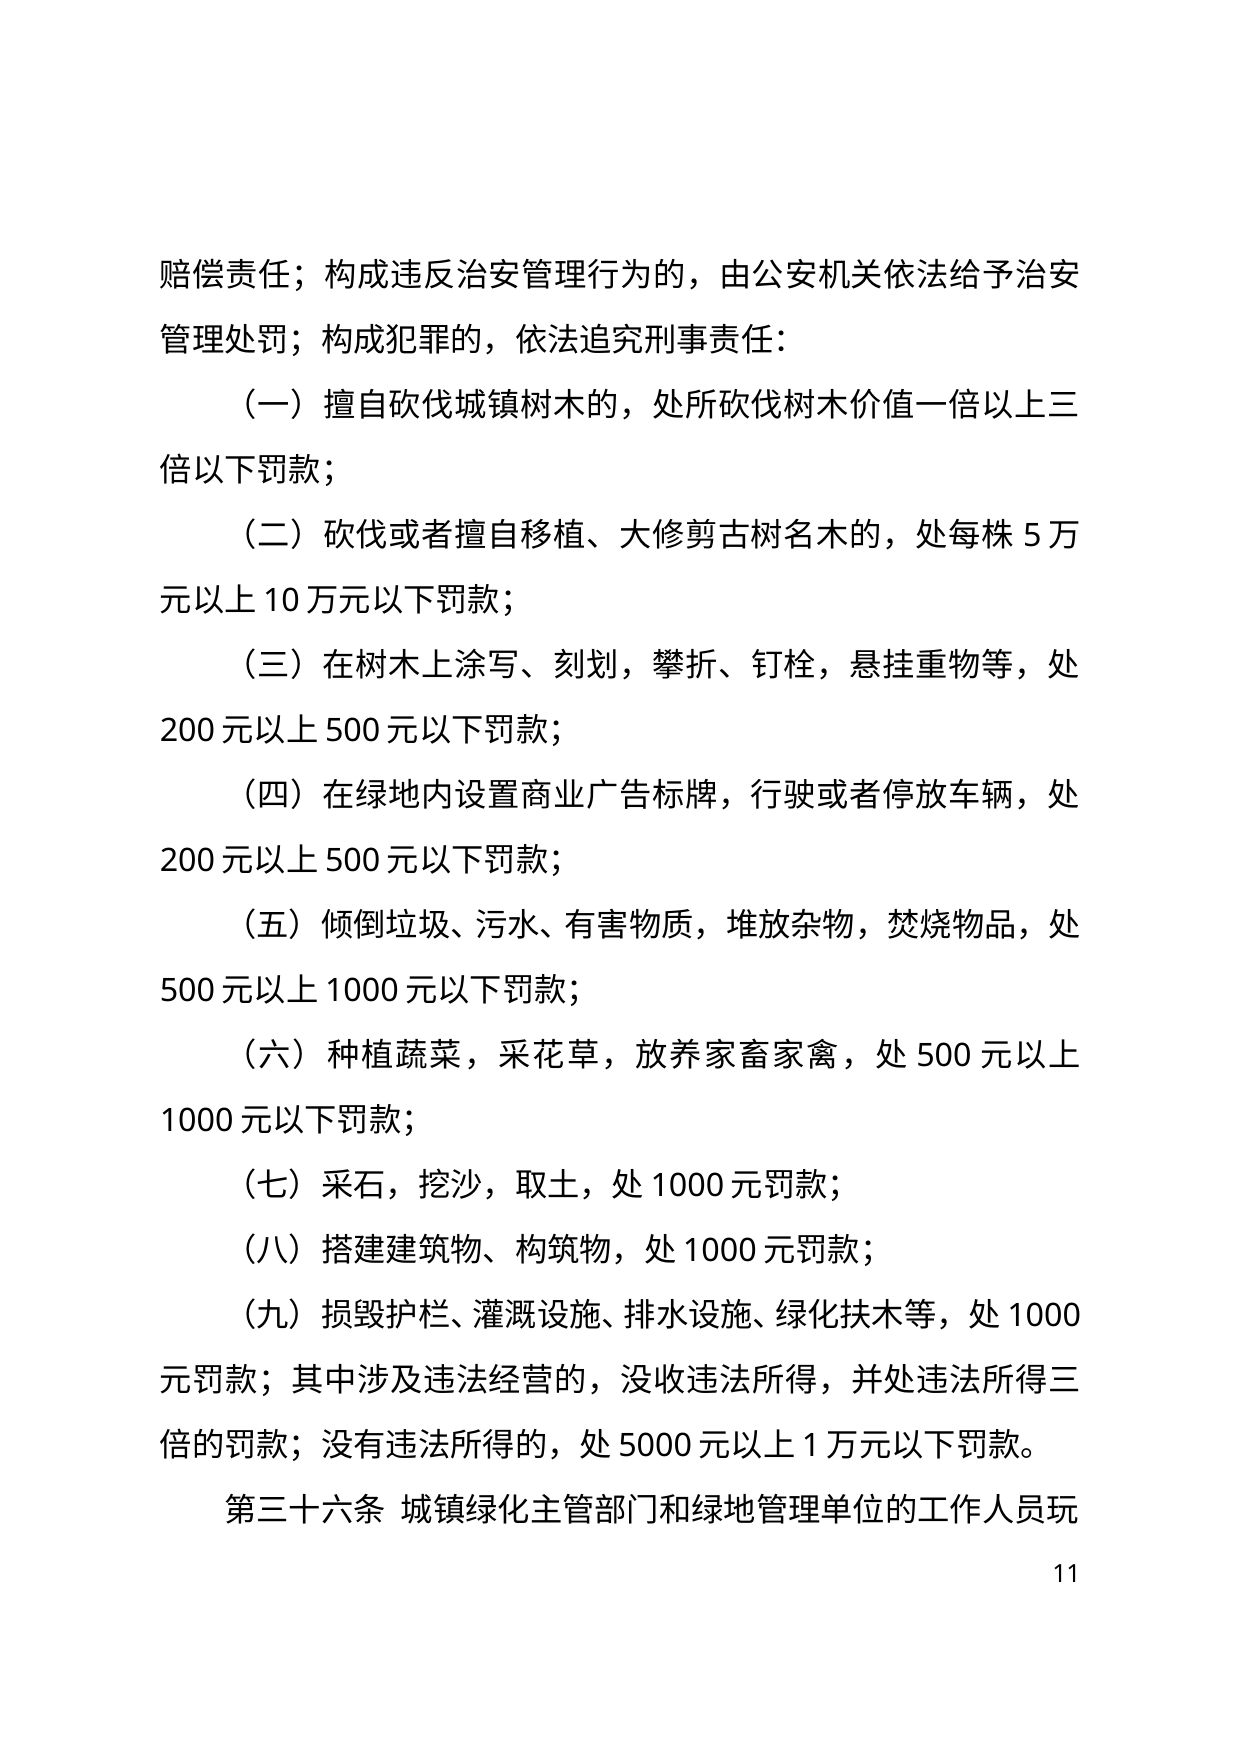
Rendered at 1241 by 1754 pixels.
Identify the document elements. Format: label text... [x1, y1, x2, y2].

text （一）擅自砍伐城镇树木的，处所砍伐树木价值一倍以上三倍以下罚款； [159, 500, 1081, 630]
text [159, 240, 1081, 500]
text （三）在树木上涂写、刻划，攀折、钉栓，悬挂重物等，处200元以上500元以下罚款； [159, 760, 1081, 890]
text （四）在绿地内设置商业广告标牌，行驶或者停放车辆，处200元以上500元以下罚款； [159, 890, 1081, 1020]
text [159, 1410, 1081, 1540]
text （六）种植蔬菜，采花草，放养家畜家禽，处500元以上1000元以下罚款； [159, 1150, 1081, 1280]
text （五）倾倒垃圾、污水、有害物质，堆放杂物，焚烧物品，处500元以上1000元以下罚款； [159, 1020, 1081, 1150]
text （八）搭建建筑物、构筑物，处1000元罚款； [159, 1345, 1081, 1410]
text （二）砍伐或者擅自移植、大修剪古树名木的，处每株5万元以上10万元以下罚款； [159, 630, 1081, 760]
text （七）采石，挖沙，取土，处1000元罚款； [159, 1280, 1081, 1345]
